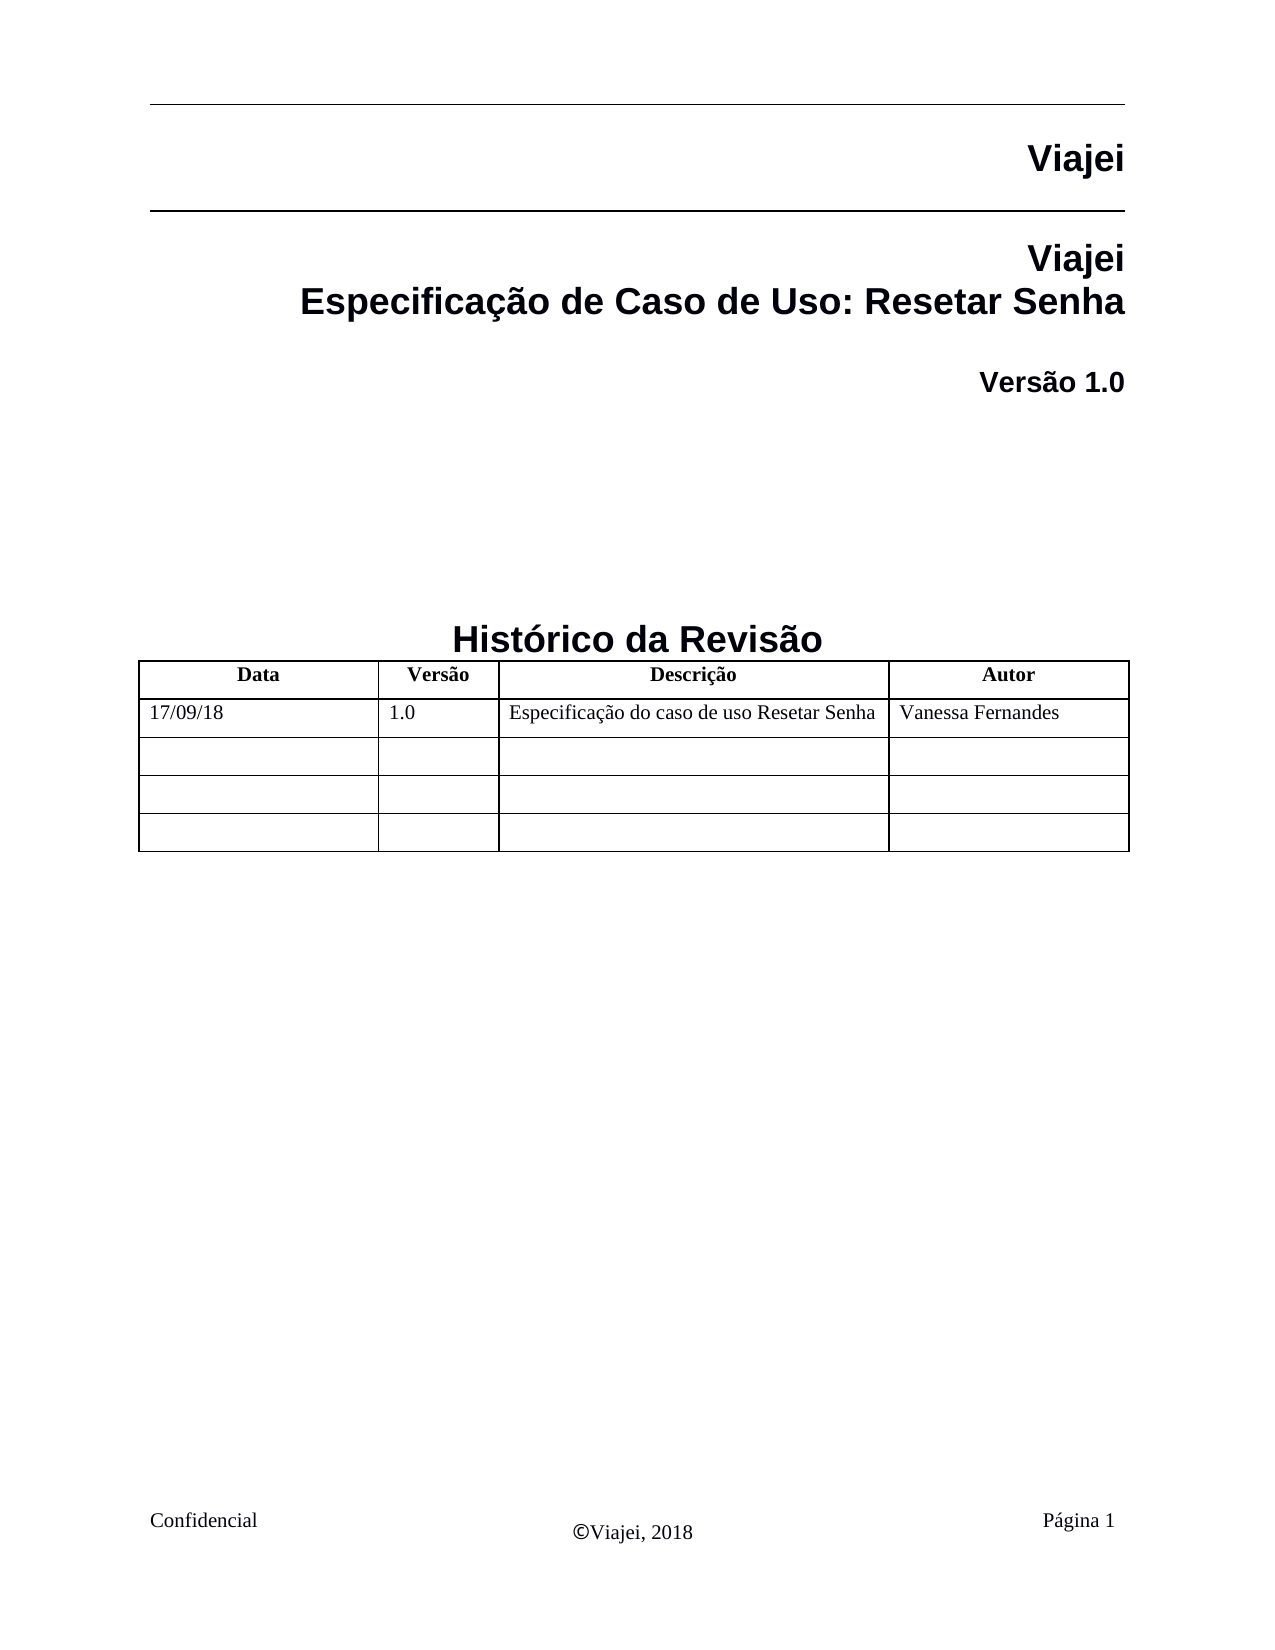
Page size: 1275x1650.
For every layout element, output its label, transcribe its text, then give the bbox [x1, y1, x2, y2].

title Versão 1.0 [150, 365, 1125, 399]
table_cell [140, 776, 378, 813]
table_cell [500, 738, 888, 774]
table_cell [379, 776, 498, 813]
table_cell Especificação do caso de uso Resetar Senha [500, 700, 888, 736]
title Especificação de Caso de Uso: Resetar Senha [150, 279, 1125, 322]
table_cell [890, 776, 1128, 813]
table_cell [140, 814, 378, 851]
table_cell [890, 738, 1128, 774]
table_cell [379, 814, 498, 851]
table_cell 17/09/18 [140, 700, 378, 736]
table_cell [890, 814, 1128, 851]
table_cell Vanessa Fernandes [890, 700, 1128, 736]
table_header Descrição [500, 662, 888, 698]
table_header Autor [890, 662, 1128, 698]
table_cell [140, 738, 378, 774]
table_cell [500, 814, 888, 851]
table_header Data [140, 662, 378, 698]
table_cell [500, 776, 888, 813]
table_cell [379, 738, 498, 774]
table_header Versão [379, 662, 498, 698]
title Histórico da Revisão [150, 617, 1125, 660]
title Viajei [150, 236, 1125, 279]
table_cell 1.0 [379, 700, 498, 736]
